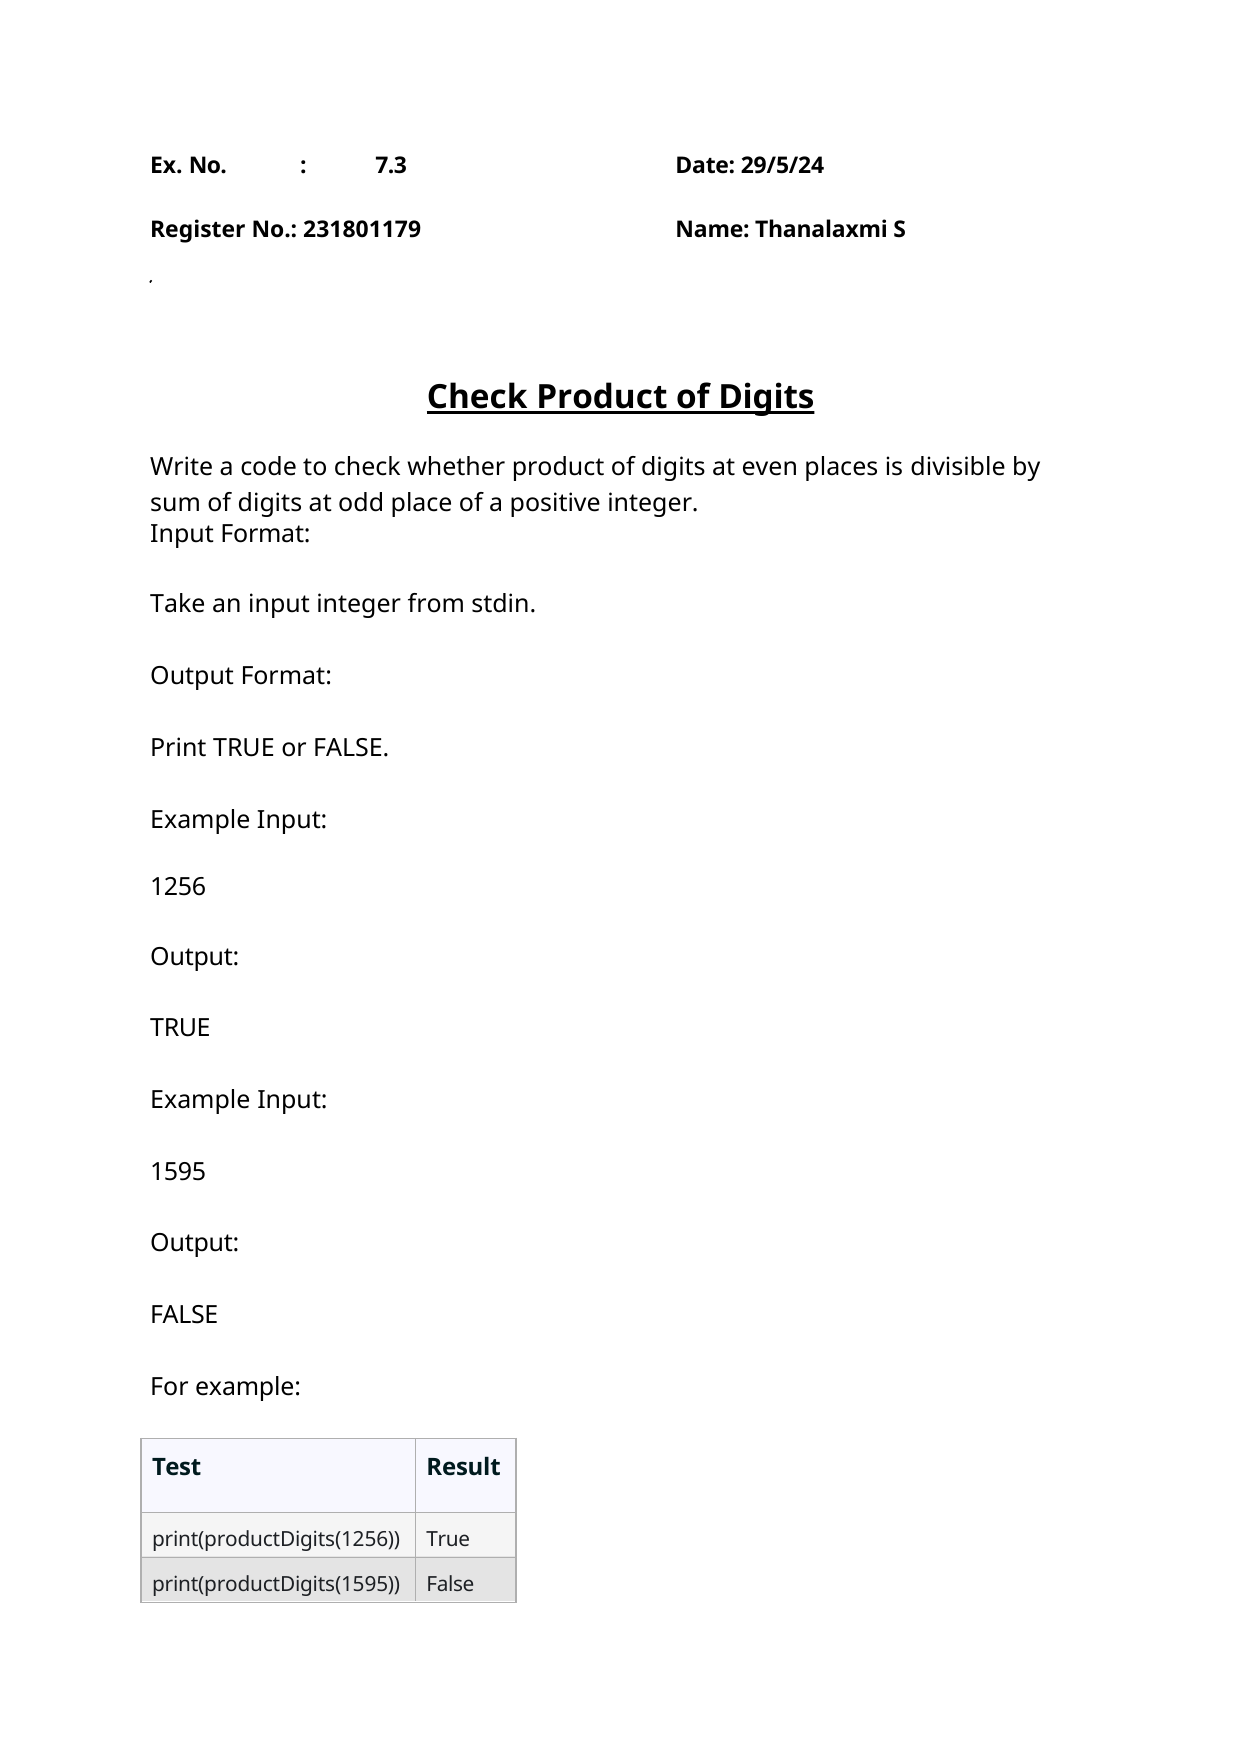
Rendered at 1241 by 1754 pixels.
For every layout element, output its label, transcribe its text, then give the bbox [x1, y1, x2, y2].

text 1256 [150, 873, 1138, 901]
table_cell print(productDigits(1595)) [142, 1558, 415, 1601]
table_cell True [416, 1513, 515, 1556]
table_header Test [142, 1439, 415, 1512]
text Write a code to check whether product of digits at even places is divisible by sum of digits at odd place of a positive integer. [150, 449, 1087, 519]
text Output: [150, 939, 1138, 973]
text Input Format: [150, 520, 1138, 548]
text Example Input: 1595 [150, 1081, 368, 1187]
text TRUE [150, 1010, 1138, 1044]
text Register No.: 231801179 Name: Thanalaxmi S [150, 213, 1138, 245]
table_cell print(productDigits(1256)) [142, 1513, 415, 1556]
table_cell False [416, 1558, 515, 1601]
text Print TRUE or FALSE. Example Input: [150, 729, 492, 835]
text Ex. No. : 7.3 Date: 29/5/24 [150, 149, 1138, 180]
text Take an input integer from stdin. Output Format: [150, 586, 587, 691]
text For example: [150, 1369, 1138, 1403]
subtitle Check Product of Digits [129, 373, 1111, 418]
text Output: FALSE [150, 1225, 290, 1331]
table_header Result [416, 1439, 515, 1512]
